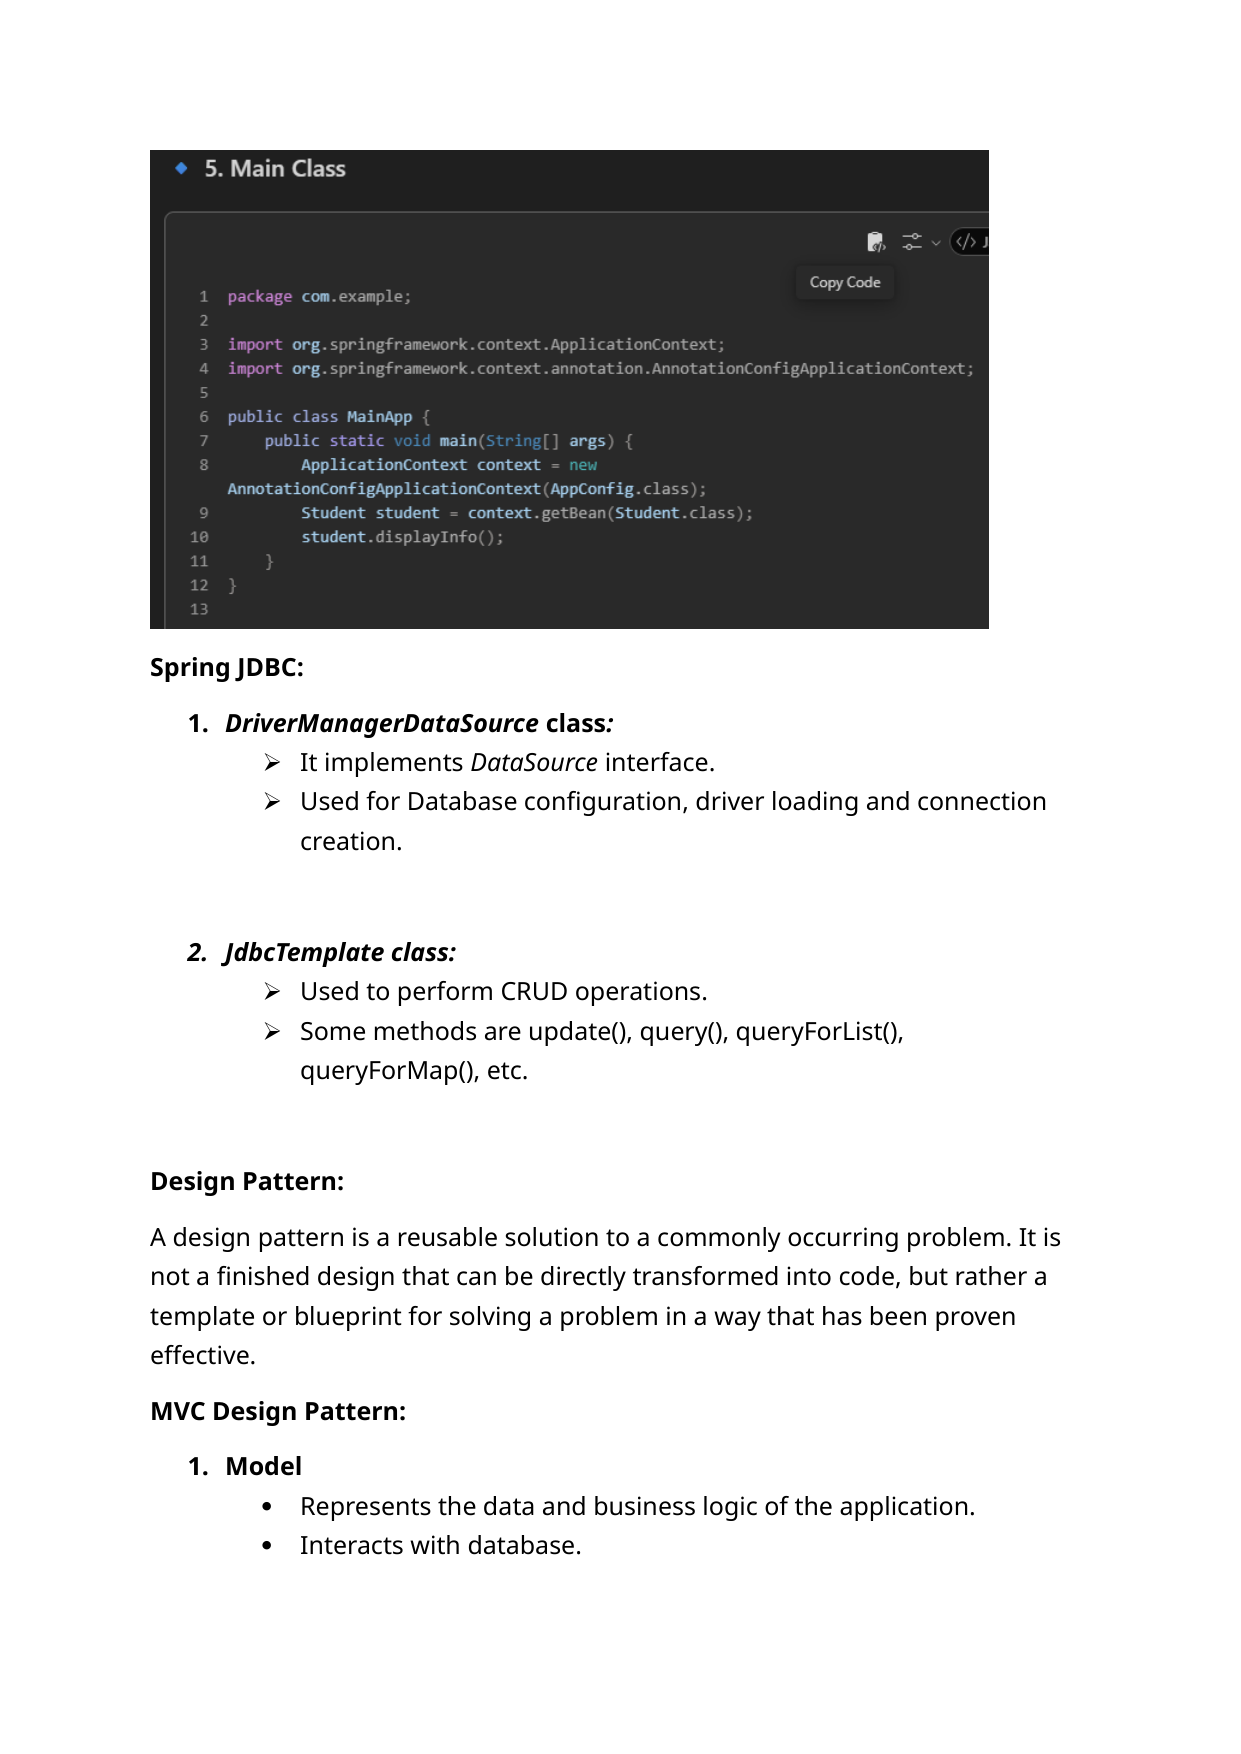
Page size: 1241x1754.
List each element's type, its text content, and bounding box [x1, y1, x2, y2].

list Used to perform CRUD operations. [262, 974, 1090, 1008]
list Model [187, 1449, 1090, 1483]
text Spring JDBC: [150, 650, 1090, 684]
text Design Pattern: [150, 1164, 1090, 1198]
text MVC Design Pattern: [150, 1393, 1090, 1427]
picture [150, 150, 989, 629]
list JdbcTemplate class: [187, 935, 1090, 969]
list Represents the data and business logic of the application. [262, 1488, 1090, 1522]
list Used for Database configuration, driver loading and connection creation. [262, 784, 1090, 857]
text A design pattern is a reusable solution to a commonly occurring problem. It is not a finished design that can be directly transformed into code, but rather a template or blueprint for solving a problem in a way that has been proven effective. [150, 1220, 1090, 1371]
list It implements DataSource interface. [262, 745, 1090, 779]
list Some methods are update(), query(), queryForList(), queryForMap(), etc. [262, 1013, 1090, 1086]
list DriverManagerDataSource class: [187, 706, 1090, 740]
list Interacts with database. [262, 1527, 1090, 1561]
